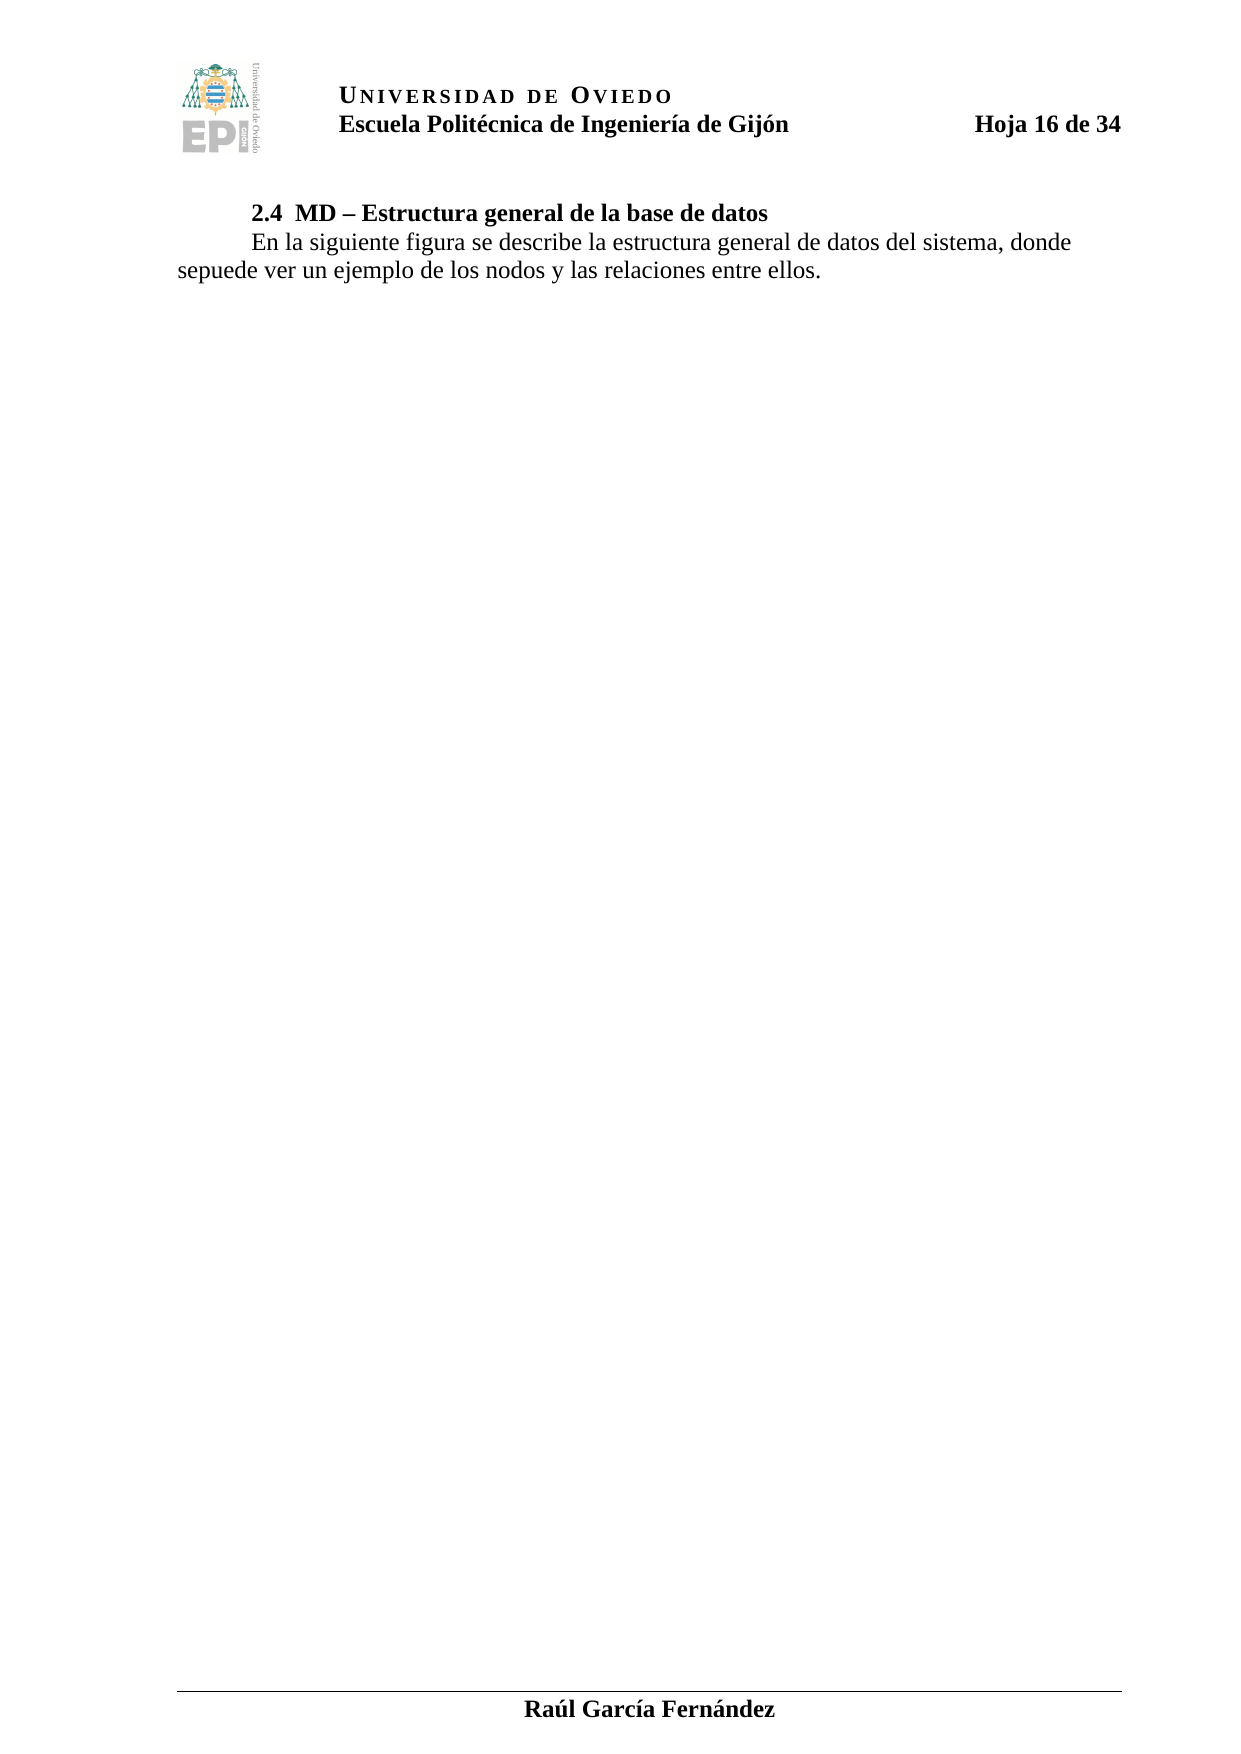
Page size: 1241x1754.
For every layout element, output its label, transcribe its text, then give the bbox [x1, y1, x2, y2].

text En la siguiente figura describe la estructura general de datos del sistema. [177, 227, 1122, 284]
picture [177, 60, 264, 156]
subtitle MD –Estructura general de datos [251, 198, 1122, 227]
